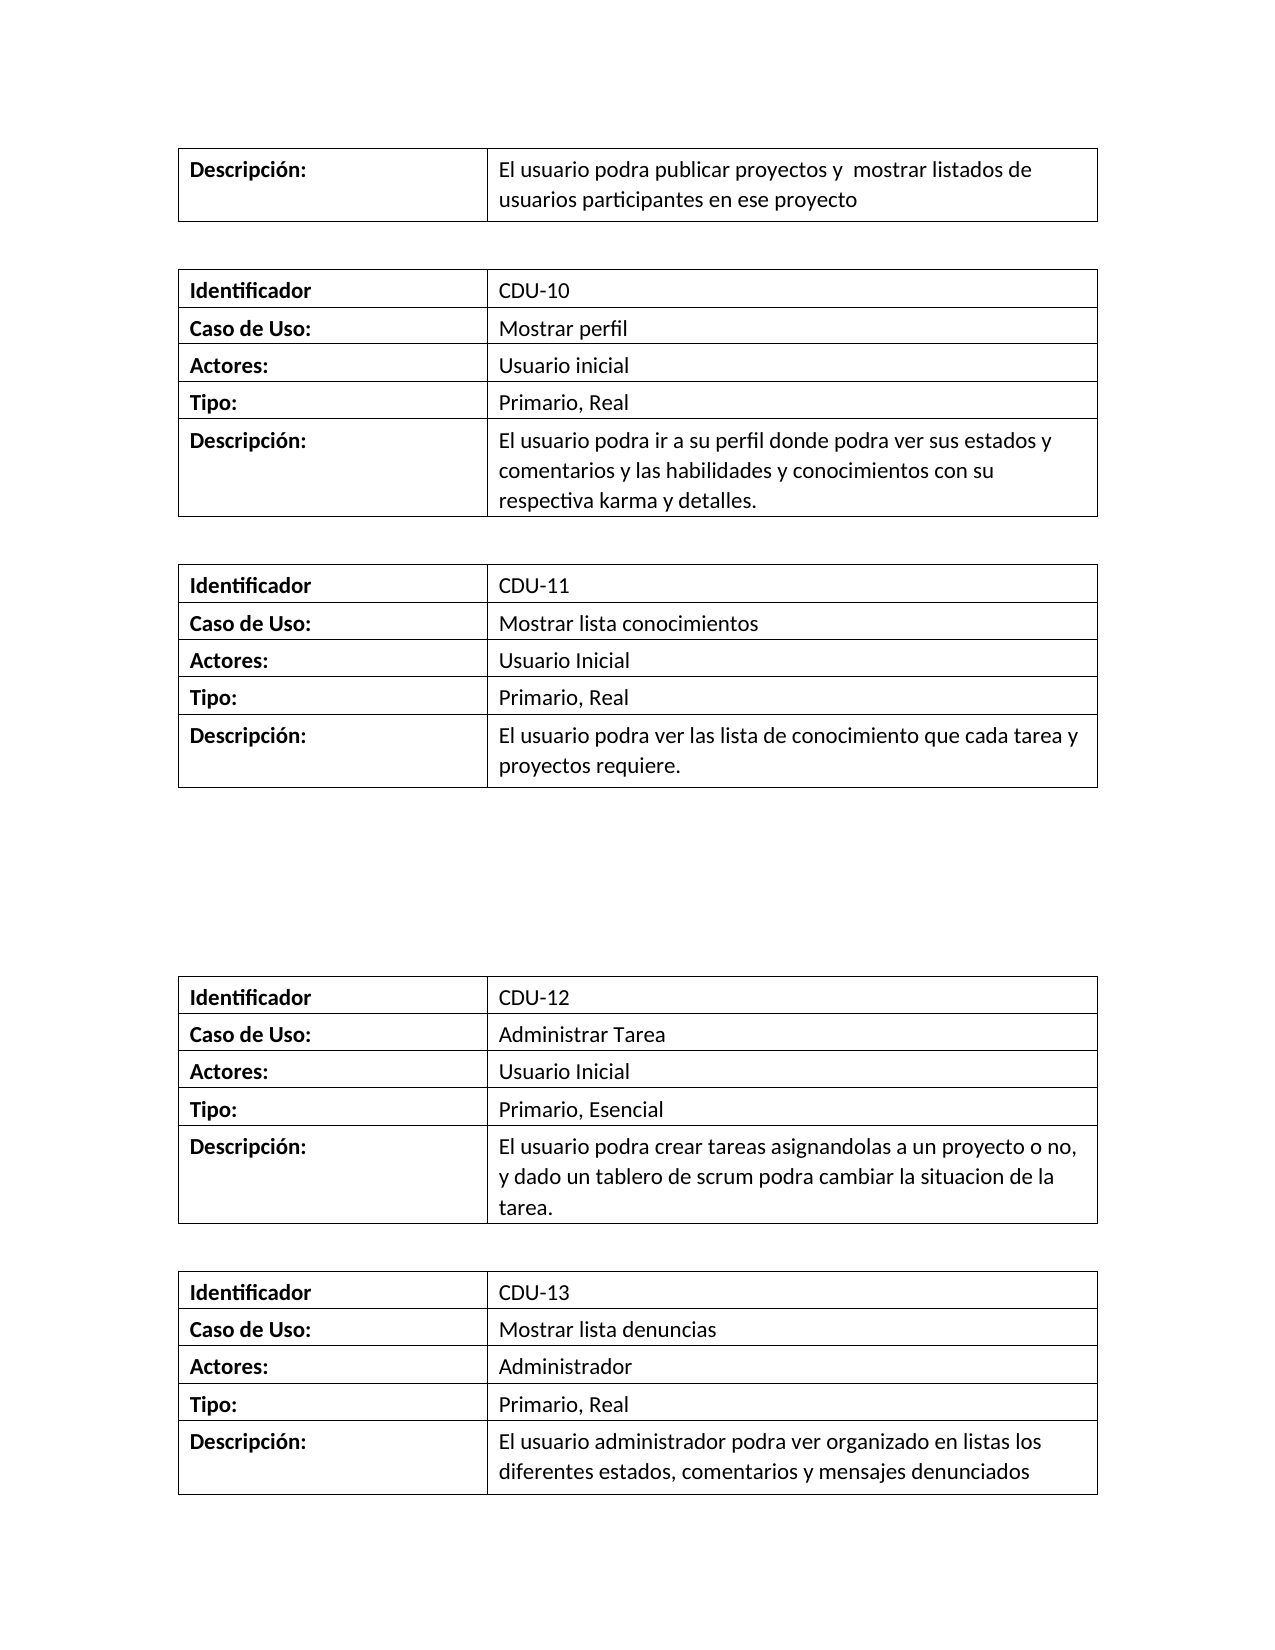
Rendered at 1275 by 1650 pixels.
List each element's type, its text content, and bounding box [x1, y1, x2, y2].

table_cell Primario, Real [488, 1384, 1097, 1420]
table_cell Descripción: [179, 715, 487, 787]
table_cell Administrar Tarea [488, 1014, 1097, 1050]
table_cell Tipo: [179, 1384, 487, 1420]
table_cell Actores: [179, 640, 487, 676]
table_cell Descripción: [179, 1126, 487, 1223]
table_header Identificador [179, 977, 487, 1013]
table_cell Tipo: [179, 1088, 487, 1125]
table_header CDU-13 [488, 1272, 1097, 1308]
table_cell Primario, Esencial [488, 1088, 1097, 1125]
table_cell Usuario Inicial [488, 640, 1097, 676]
table_cell Descripción: [179, 149, 487, 221]
table_cell Usuario Inicial [488, 1051, 1097, 1087]
table_cell Caso de Uso: [179, 603, 487, 638]
table_cell Tipo: [179, 382, 487, 418]
table_cell Caso de Uso: [179, 1014, 487, 1050]
table_cell El usuario podra crear tareas asignandolas a un proyecto o no, y dado un tablero de scrum podra cambiar la situacion de la tarea. [488, 1126, 1097, 1223]
table_cell Primario, Real [488, 677, 1097, 713]
table_cell El usuario podra ver las lista de conocimiento que cada tarea y proyectos requiere. [488, 715, 1097, 787]
table_cell Primario, Real [488, 382, 1097, 418]
table_cell Mostrar perfil [488, 308, 1097, 343]
table_cell Descripción: [179, 419, 487, 516]
table_cell Tipo: [179, 677, 487, 713]
table_cell Usuario inicial [488, 344, 1097, 381]
table_cell El usuario administrador podra ver organizado en listas los diferentes estados, comentarios y mensajes denunciados [488, 1421, 1097, 1493]
table_header CDU-10 [488, 270, 1097, 307]
table_cell El usuario podra publicar proyectos y mostrar listados de usuarios participantes en ese proyecto [488, 149, 1097, 221]
table_cell Mostrar lista conocimientos [488, 603, 1097, 638]
table_cell Administrador [488, 1346, 1097, 1382]
table_cell El usuario podra ir a su perfil donde podra ver sus estados y comentarios y las habilidades y conocimientos con su respectiva karma y detalles. [488, 419, 1097, 516]
table_cell Caso de Uso: [179, 308, 487, 343]
table_header CDU-11 [488, 565, 1097, 602]
table_header Identificador [179, 270, 487, 307]
table_header Identificador [179, 565, 487, 602]
table_header CDU-12 [488, 977, 1097, 1013]
table_cell Mostrar lista denuncias [488, 1309, 1097, 1345]
table_cell Actores: [179, 1051, 487, 1087]
table_cell Actores: [179, 344, 487, 381]
table_cell Descripción: [179, 1421, 487, 1493]
table_cell Caso de Uso: [179, 1309, 487, 1345]
table_header Identificador [179, 1272, 487, 1308]
table_cell Actores: [179, 1346, 487, 1382]
